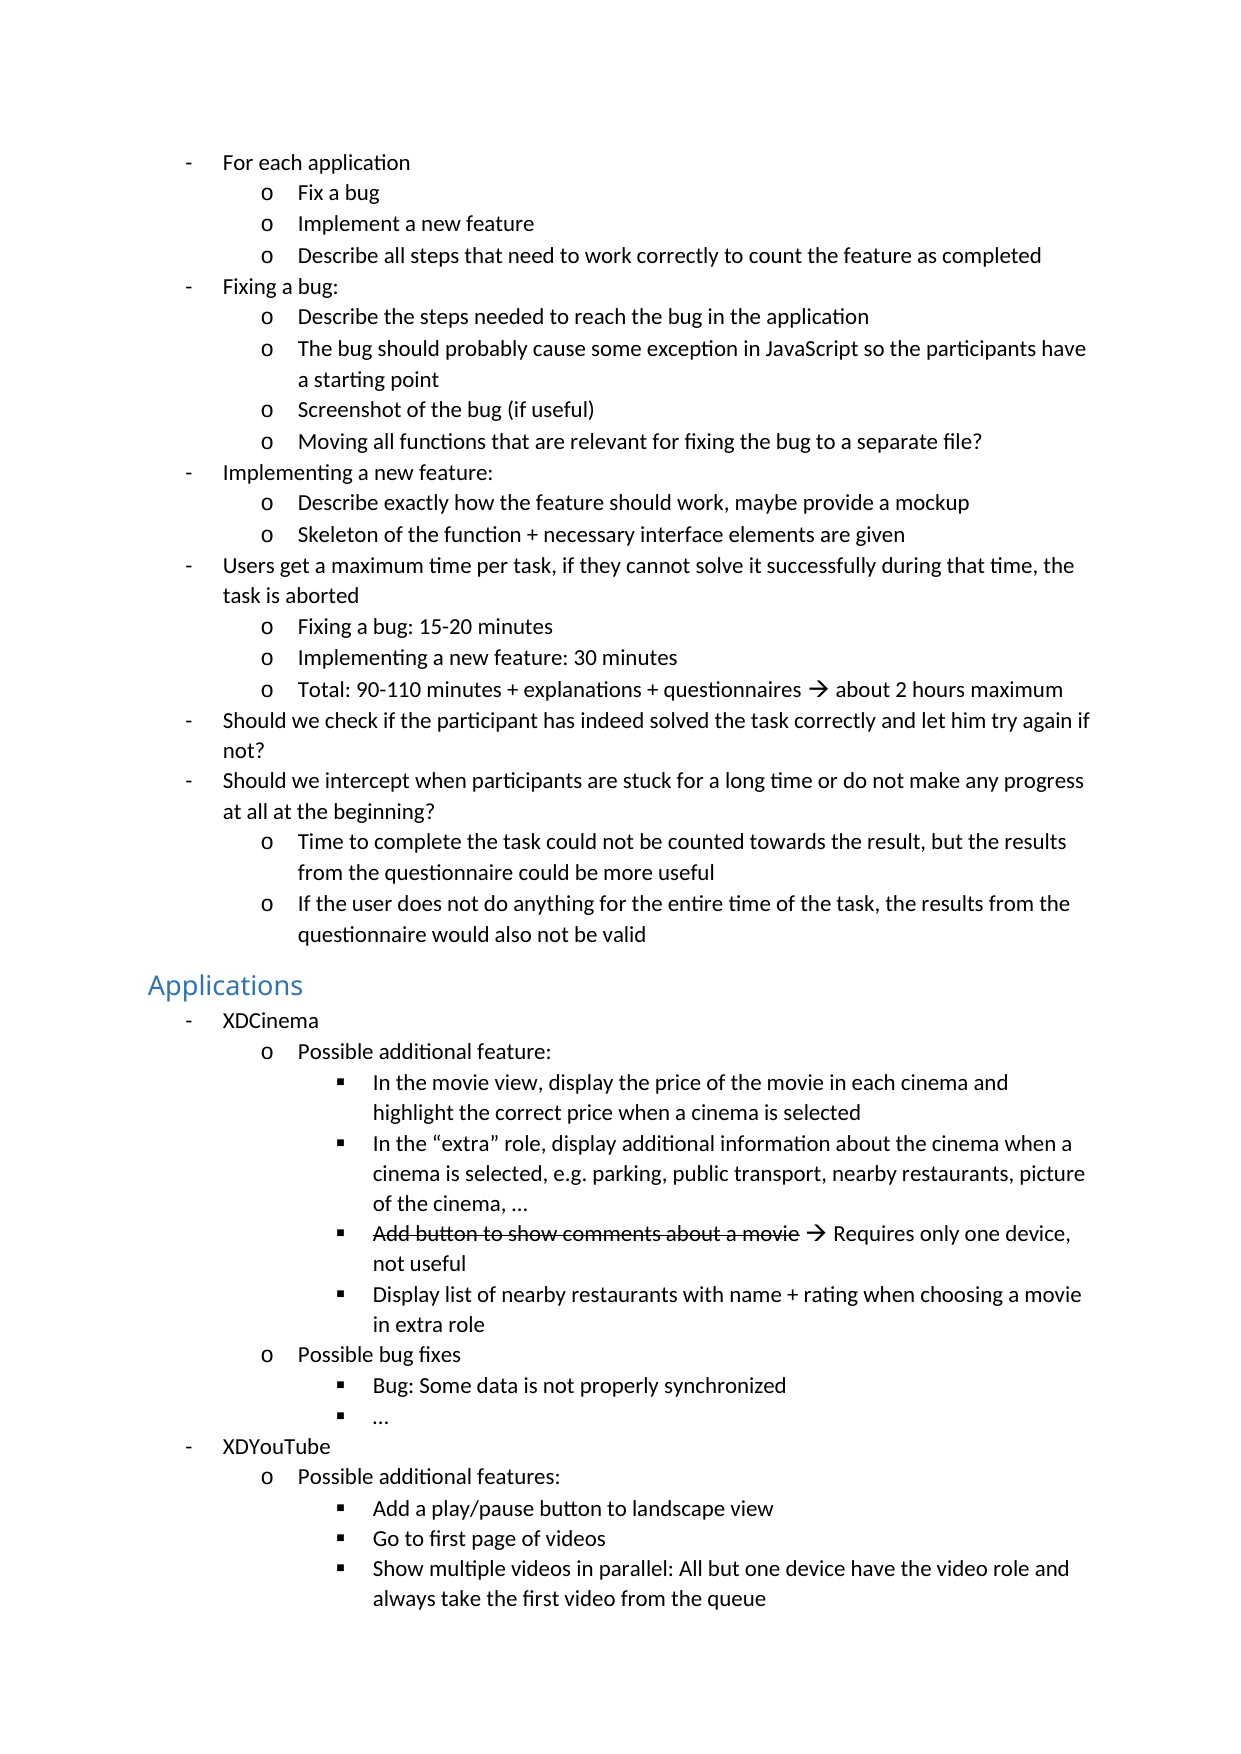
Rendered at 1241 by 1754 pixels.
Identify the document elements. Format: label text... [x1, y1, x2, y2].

list Skeleton of the function + necessary interface elements are given [260, 520, 1093, 549]
list Add a play/pause button to landscape view [335, 1494, 1093, 1522]
list Show multiple videos in parallel: All but one device have the video role and always take the first video from the queue [335, 1554, 1093, 1612]
list Should we check if the participant has indeed solved the task correctly and let him try again if not? [185, 706, 1093, 764]
list Add button to show comments about a movie Requires only one device, not useful [335, 1219, 1093, 1278]
list Describe the steps needed to reach the bug in the application [260, 302, 1093, 332]
list XDCinema [185, 1007, 1093, 1035]
list XDYouTube [185, 1432, 1093, 1460]
list If the user does not do anything for the entire time of the task, the results from the questionnaire would also not be valid [260, 889, 1093, 948]
list Go to first page of videos [335, 1524, 1093, 1552]
list Describe all steps that need to work correctly to count the feature as completed [260, 241, 1093, 270]
list For each application [185, 148, 1093, 176]
list Fixing a bug: [185, 272, 1093, 300]
list Describe exactly how the feature should work, maybe provide a mockup [260, 488, 1093, 518]
list Fix a bug [260, 178, 1093, 207]
subtitle Applications [148, 967, 1093, 1004]
list Implementing a new feature: [185, 458, 1093, 486]
list Implementing a new feature: 30 minutes [260, 643, 1093, 672]
list Implement a new feature [260, 209, 1093, 238]
list Time to complete the task could not be counted towards the result, but the results from the questionnaire could be more useful [260, 827, 1093, 886]
list Bug: Some data is not properly synchronized [335, 1372, 1093, 1400]
list In the “extra” role, display additional information about the cinema when a cinema is selected, e.g. parking, public transport, nearby restaurants, picture of the cinema, … [335, 1129, 1093, 1217]
list The bug should probably cause some exception in JavaScript so the participants have a starting point [260, 334, 1093, 393]
list Screenshot of the bug (if useful) [260, 395, 1093, 424]
list Moving all functions that are relevant for fixing the bug to a separate file? [260, 427, 1093, 456]
list Total: 90-110 minutes + explanations + questionnaires about 2 hours maximum [260, 675, 1093, 704]
list Possible additional features: [260, 1462, 1093, 1491]
list Users get a maximum time per task, if they cannot solve it successfully during that time, the task is aborted [185, 551, 1093, 610]
list Fixing a bug: 15-20 minutes [260, 612, 1093, 641]
list Possible additional feature: [260, 1037, 1093, 1066]
list … [335, 1402, 1093, 1430]
list Possible bug fixes [260, 1340, 1093, 1369]
list Should we intercept when participants are stuck for a long time or do not make any progress at all at the beginning? [185, 767, 1093, 825]
list Display list of nearby restaurants with name + rating when choosing a movie in extra role [335, 1280, 1093, 1338]
list In the movie view, display the price of the movie in each cinema and highlight the correct price when a cinema is selected [335, 1068, 1093, 1127]
